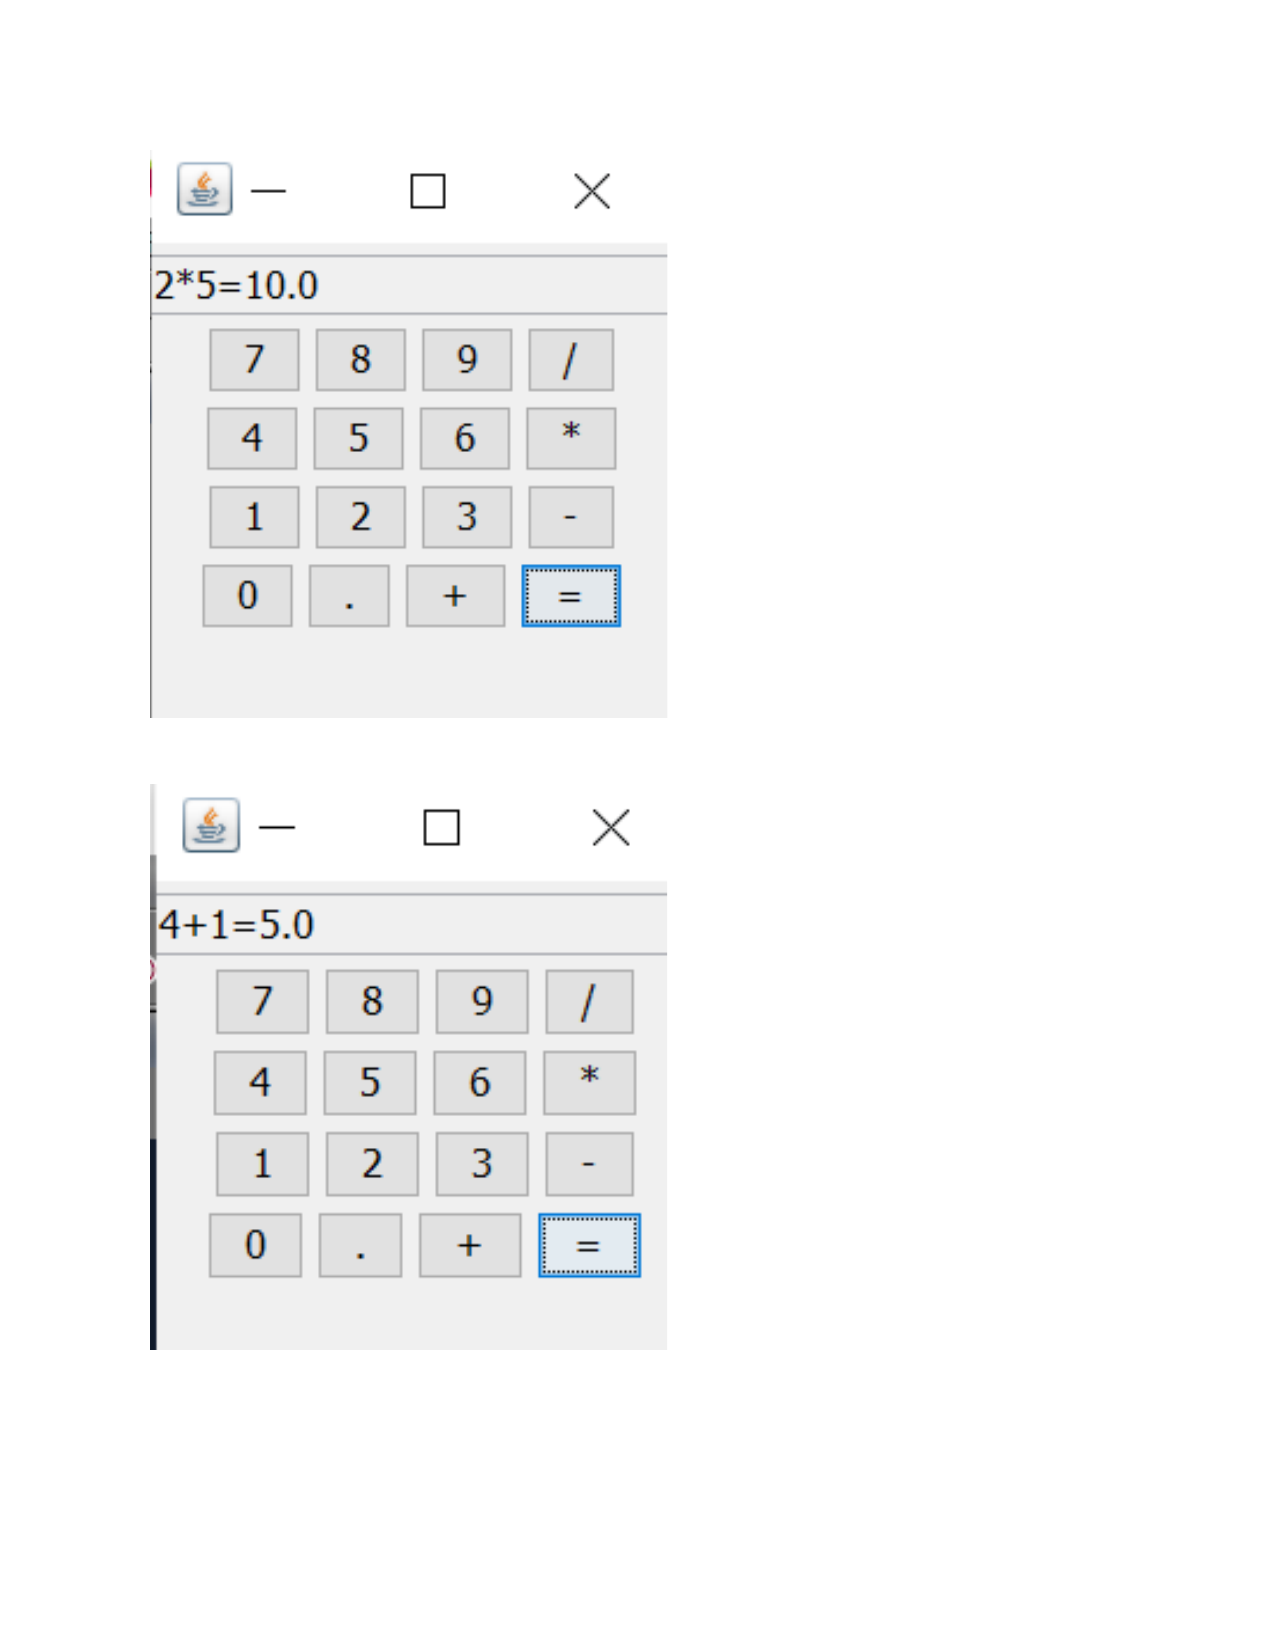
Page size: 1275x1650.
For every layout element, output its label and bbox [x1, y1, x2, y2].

picture [150, 150, 668, 718]
picture [150, 784, 668, 1350]
